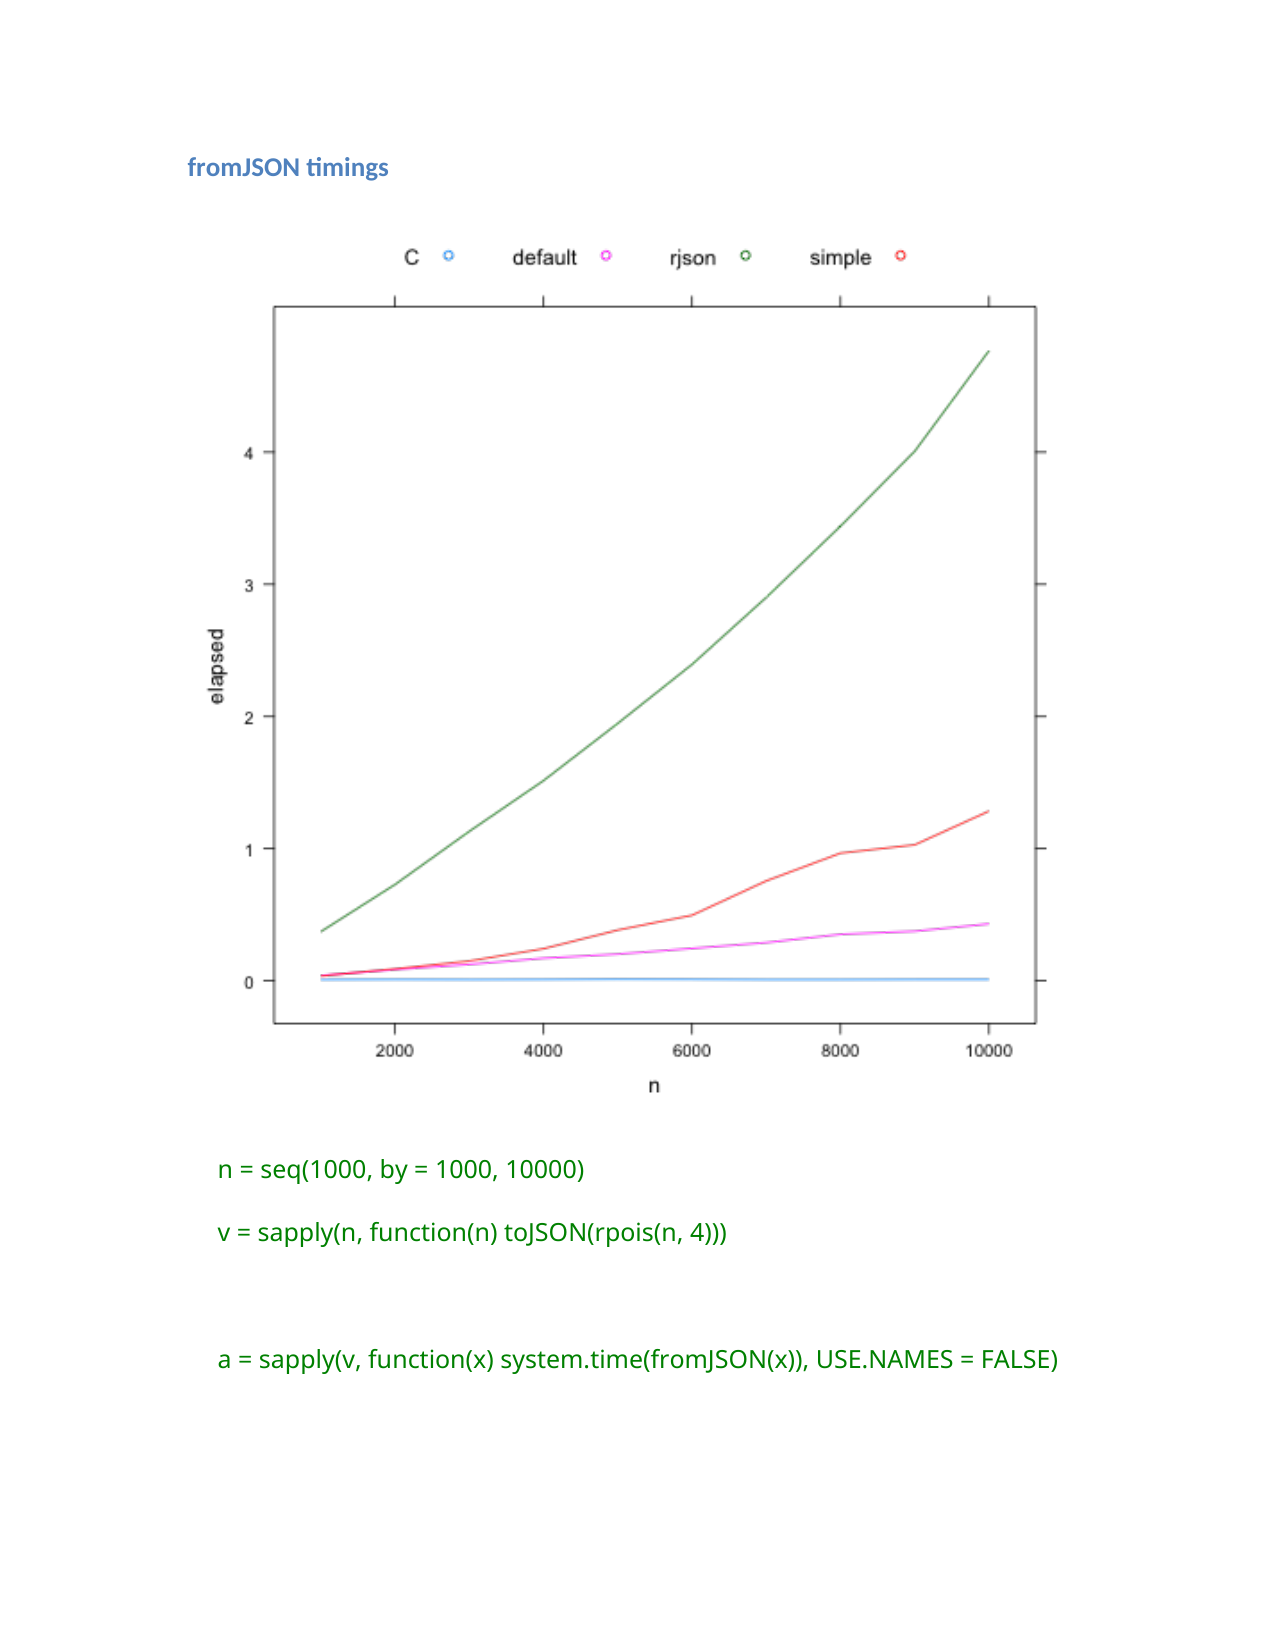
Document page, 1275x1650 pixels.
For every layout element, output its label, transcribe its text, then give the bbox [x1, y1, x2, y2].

text a = sapply(v, function(x) system.time(fromJSON(x)), USE.NAMES = FALSE) [217, 1342, 1087, 1376]
text n = seq(1000, by = 1000, 10000) [217, 1151, 1087, 1185]
picture [187, 224, 1088, 1125]
subtitle fromJSON timings [187, 150, 1087, 183]
text v = sapply(n, function(n) toJSON(rpois(n, 4))) [217, 1215, 1087, 1249]
